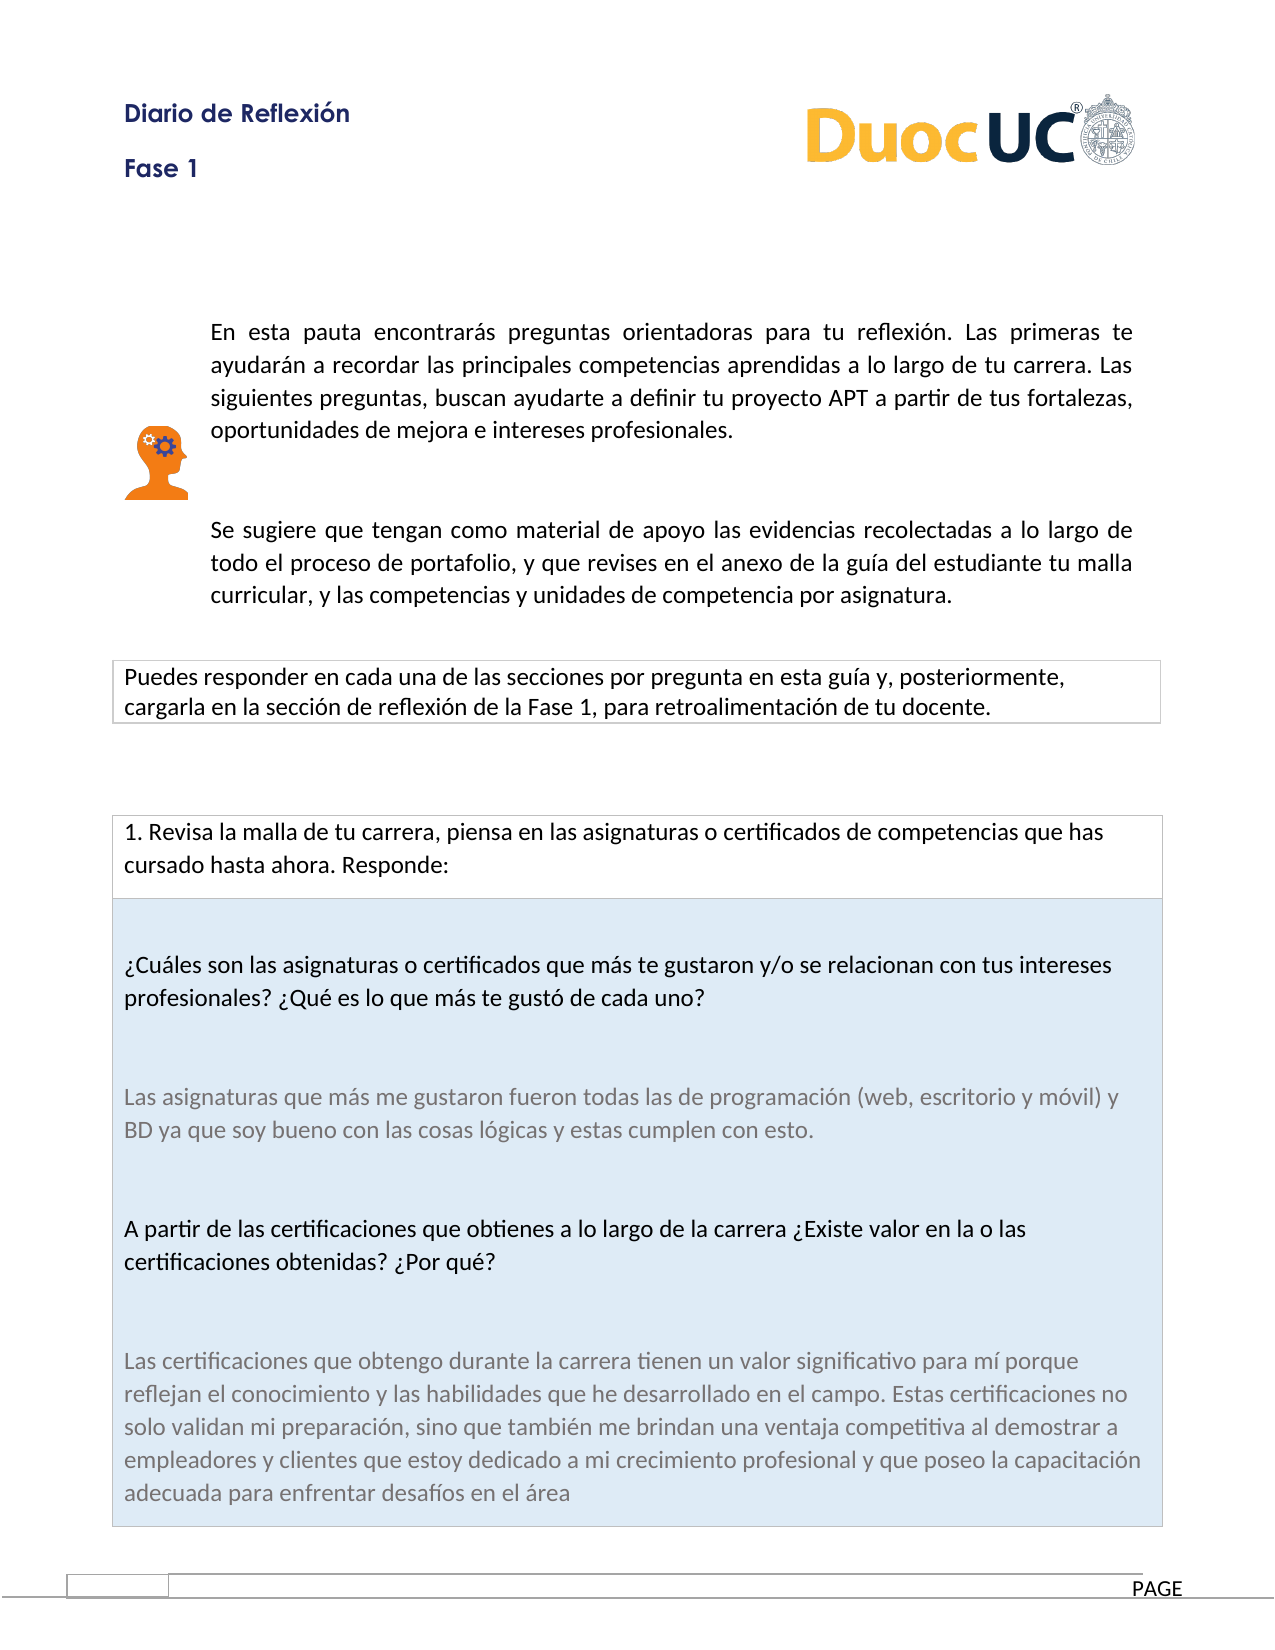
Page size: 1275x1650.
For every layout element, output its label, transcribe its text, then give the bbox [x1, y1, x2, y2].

table_header [112, 316, 199, 629]
table_header 1. Revisa la malla de tu carrera, piensa en las asignaturas o certificados de competencias que has cursado hasta ahora. Responde: [113, 816, 1162, 898]
table_header Puedes responder en cada una de las secciones por pregunta en esta guía y, posteriormente, cargarla en la sección de reflexión de la Fase 1, para retroalimentación de tu docente. [114, 661, 1160, 722]
table_header En esta pauta encontrarás preguntas orientadoras para tu reflexión. Las primeras te ayudarán a recordar las principales competencias aprendidas a lo largo de tu carrera. Las siguientes preguntas, buscan ayudarte a definir tu proyecto APT a partir de tus fortalezas, oportunidades de mejora e intereses profesionales. Se sugiere que tengan como material de apoyo las evidencias recolectadas a lo largo de todo el proceso de portafolio, y que revises en el anexo de la guía del estudiante tu malla curricular, y las competencias y unidades de competencia por asignatura. [199, 316, 1146, 629]
picture [807, 94, 1135, 165]
picture [123, 426, 188, 500]
